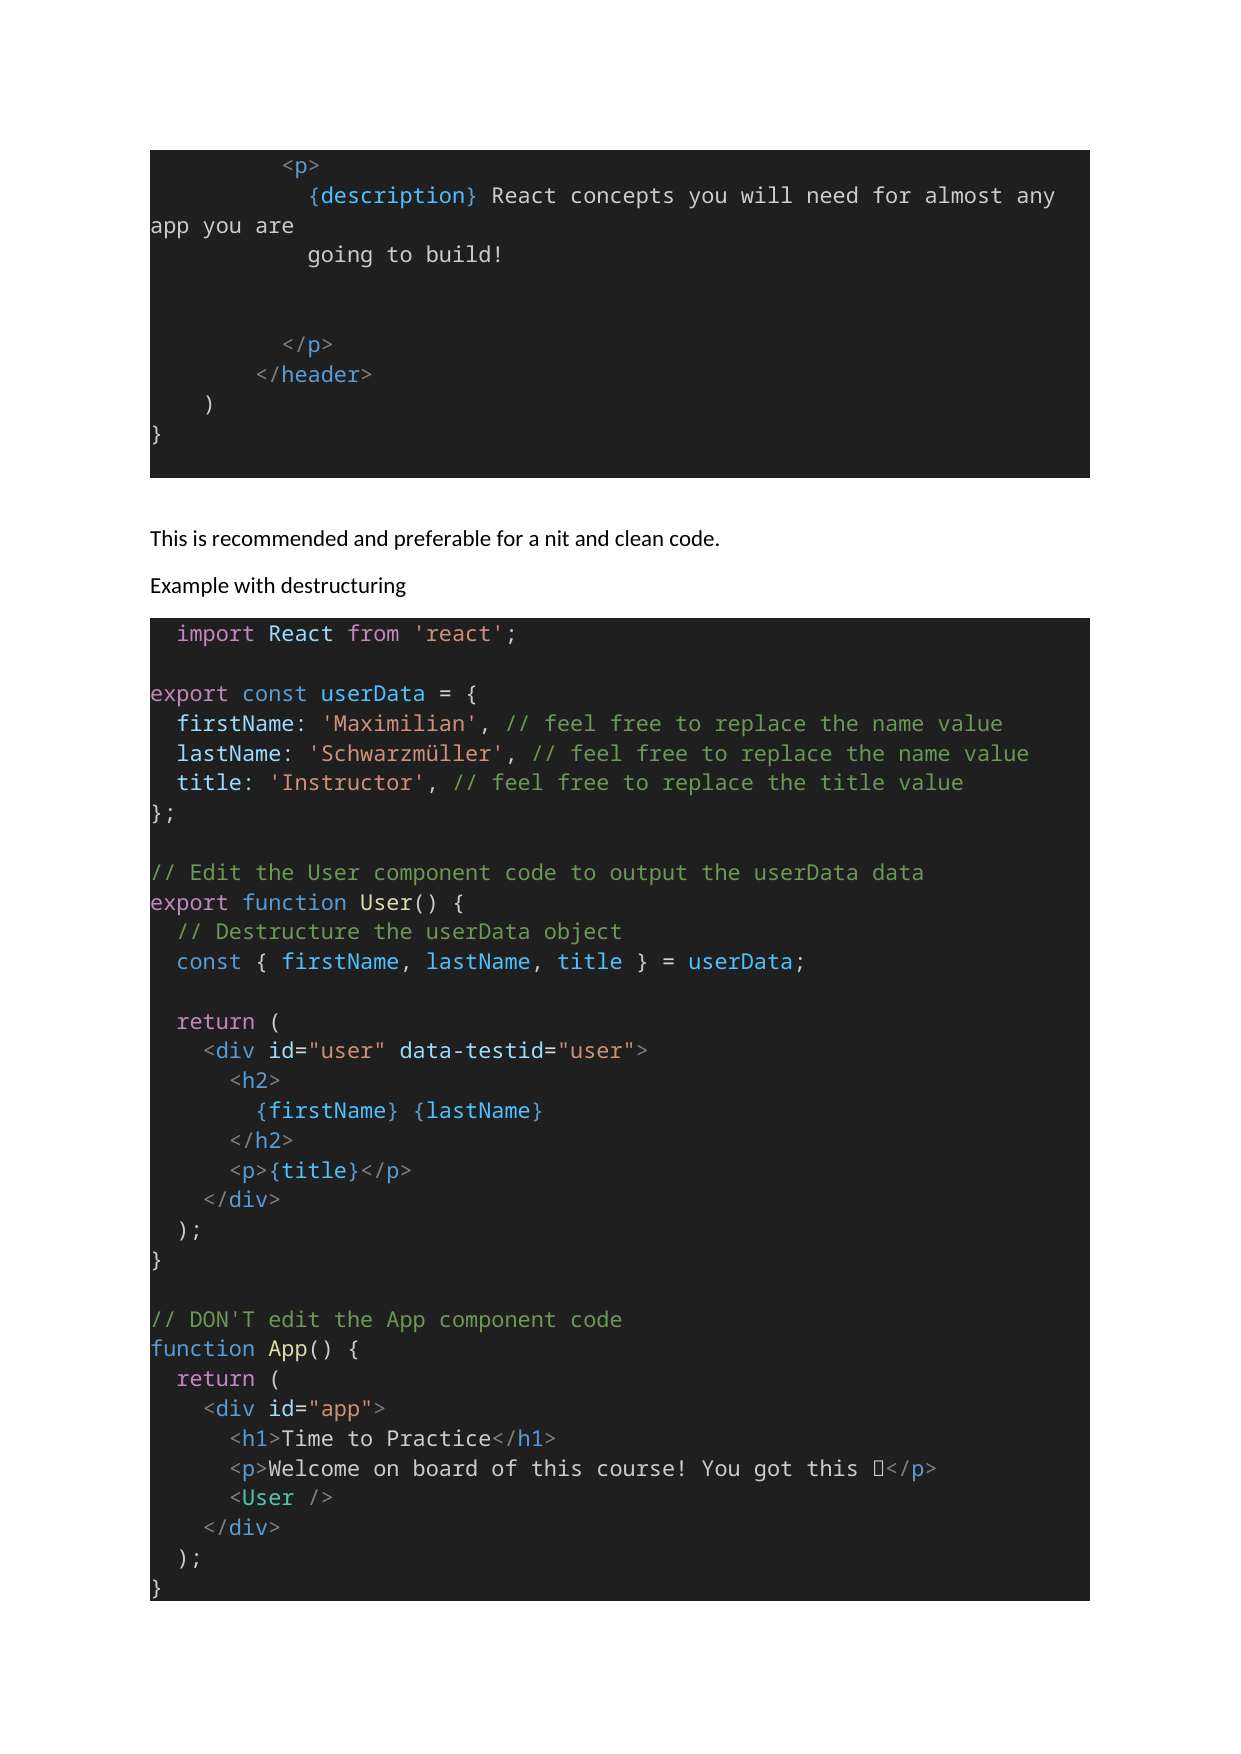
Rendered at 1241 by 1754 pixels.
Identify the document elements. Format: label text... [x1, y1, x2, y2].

text // Destructure the userData object [150, 916, 1090, 946]
text } [150, 1244, 1090, 1274]
text // DON'T edit the App component code [150, 1303, 1090, 1333]
text firstName: 'Maximilian', // feel free to replace the name value [150, 708, 1090, 737]
text ); [150, 1542, 1090, 1572]
text <div id="user" data-testid="user"> [150, 1035, 1090, 1065]
text ) [150, 388, 1090, 418]
text <h2> [150, 1065, 1090, 1095]
text }; [150, 797, 1090, 827]
text This is recommended and preferable for a nit and clean code. [150, 524, 1090, 553]
text export const userData = { [150, 678, 1090, 708]
text </div> [150, 1184, 1090, 1214]
text {description} React concepts you will need for almost any app you are [150, 180, 1090, 239]
text <div id="app"> [150, 1393, 1090, 1423]
text <p>Welcome on board of this course! You got this 💪</p> [150, 1452, 1090, 1482]
text return ( [150, 1006, 1090, 1035]
text {firstName} {lastName} [150, 1095, 1090, 1125]
text export function User() { [150, 886, 1090, 916]
text <User /> [150, 1482, 1090, 1512]
text function App() { [150, 1333, 1090, 1363]
text </header> [150, 358, 1090, 388]
text <p> [150, 150, 1090, 180]
text ); [150, 1214, 1090, 1244]
text return ( [150, 1363, 1090, 1393]
text lastName: 'Schwarzmüller', // feel free to replace the name value [150, 737, 1090, 767]
text } [150, 1572, 1090, 1601]
text // Edit the User component code to output the userData data [150, 857, 1090, 886]
text <p>{title}</p> [150, 1154, 1090, 1184]
text </h2> [150, 1125, 1090, 1154]
text title: 'Instructor', // feel free to replace the title value [150, 767, 1090, 797]
text import React from 'react'; [150, 618, 1090, 648]
text going to build! [150, 239, 1090, 269]
text } [150, 418, 1090, 448]
text <h1>Time to Practice</h1> [150, 1423, 1090, 1452]
text </div> [150, 1512, 1090, 1542]
text Example with destructuring [150, 571, 1090, 599]
text </p> [150, 329, 1090, 358]
text const { firstName, lastName, title } = userData; [150, 946, 1090, 976]
